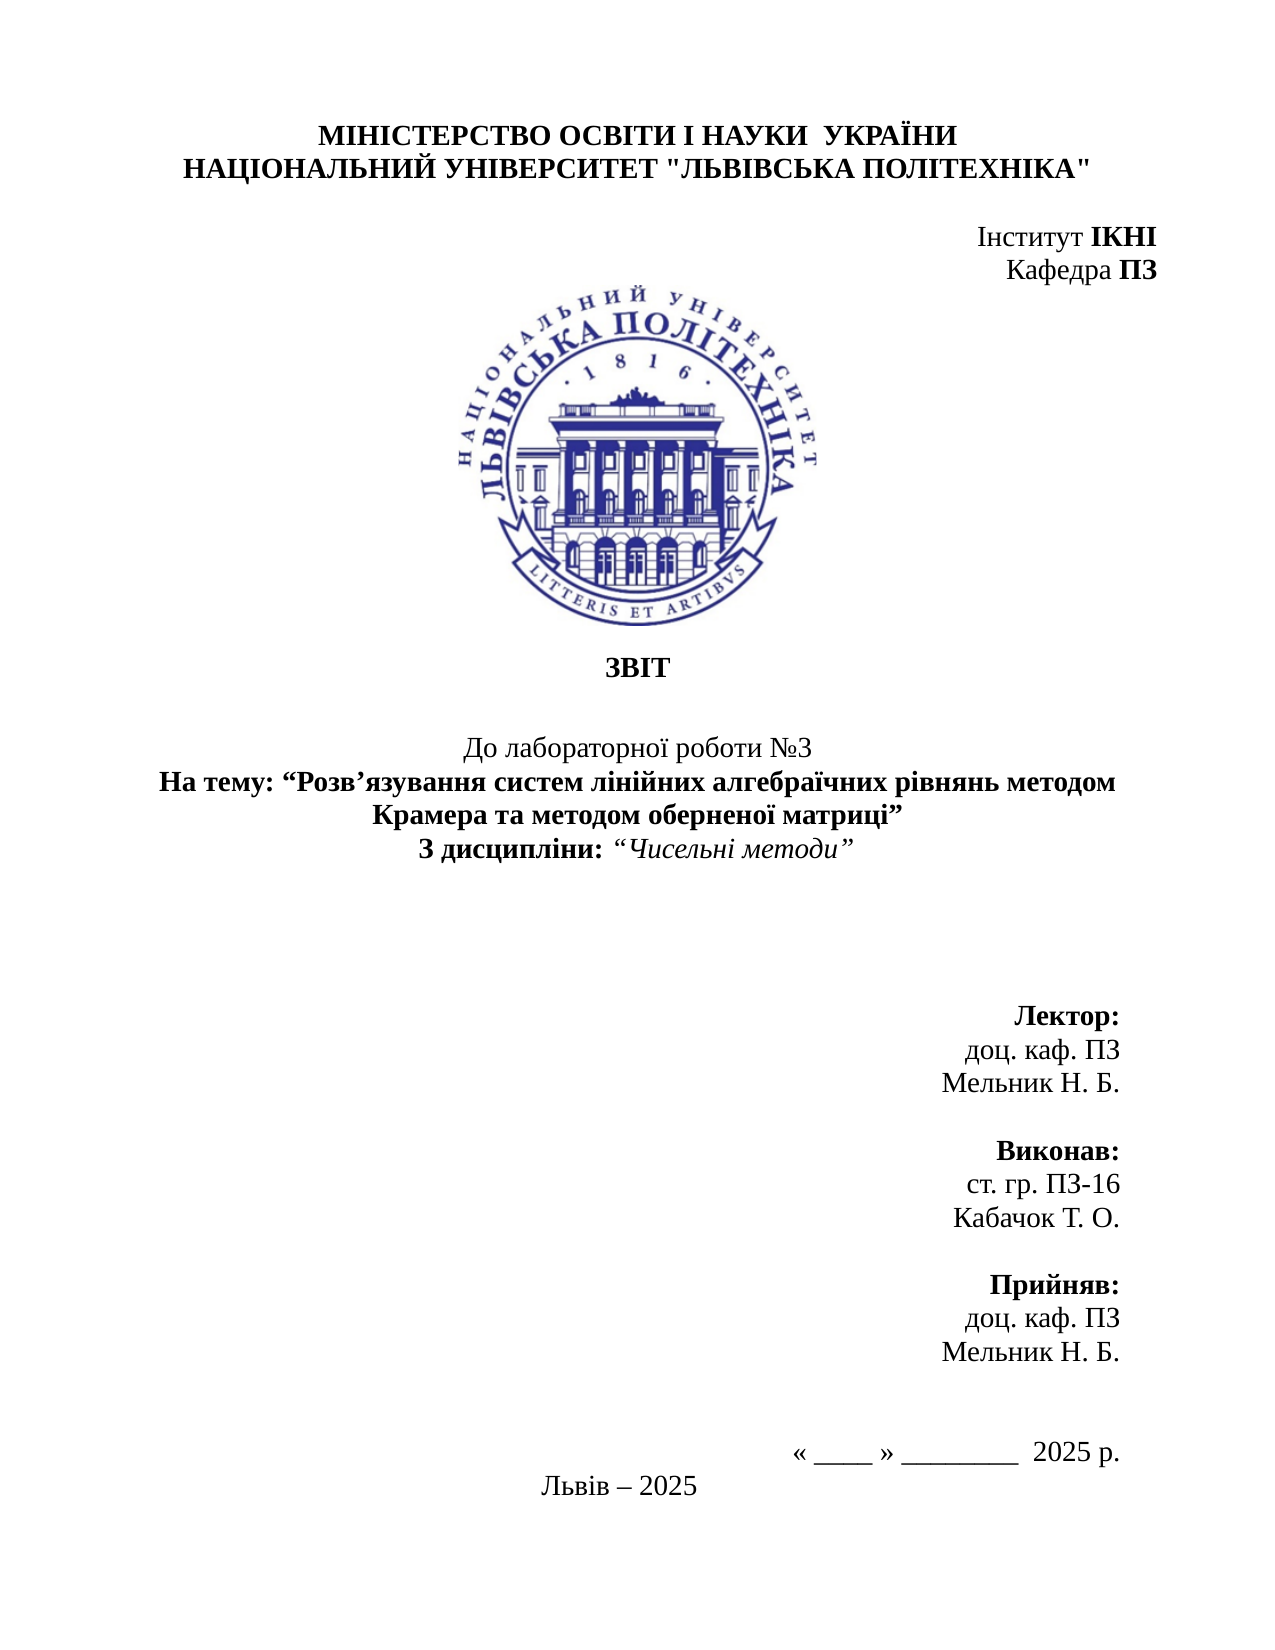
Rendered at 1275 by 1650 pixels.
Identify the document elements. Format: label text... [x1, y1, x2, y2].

text доц. каф. ПЗ [118, 1300, 1120, 1334]
text З дисципліни: “Чисельні методи” [118, 831, 1157, 864]
picture [458, 285, 817, 626]
text Прийняв: [118, 1267, 1120, 1300]
text До лабораторної роботи №3 [118, 730, 1157, 764]
text Виконав: [118, 1133, 1120, 1166]
text НАЦІОНАЛЬНИЙ УНІВЕРСИТЕТ "ЛЬВІВСЬКА ПОЛІТЕХНІКА" [118, 152, 1157, 185]
text Кафедра ПЗ [118, 252, 1157, 286]
text Кабачок Т. О. [118, 1200, 1120, 1233]
text Інститут ІКНІ [118, 219, 1157, 252]
text Мельник Н. Б. [118, 1066, 1120, 1099]
text ЗВІТ [118, 651, 1157, 684]
text Мельник Н. Б. [118, 1334, 1120, 1367]
text доц. каф. ПЗ [118, 1032, 1120, 1066]
text МІНІСТЕРСТВО ОСВІТИ І НАУКИ УКРАЇНИ [118, 118, 1157, 152]
text Лектор: [118, 998, 1120, 1032]
text Львів – 2025 [118, 1468, 1120, 1502]
text На тему: “Розв’язування систем лінійних алгебраїчних рівнянь методом Крамера та методом оберненої матриці” [118, 764, 1157, 831]
text « ____ » ________ 2025 р. [118, 1434, 1120, 1468]
text ст. гр. ПЗ-16 [118, 1166, 1120, 1200]
